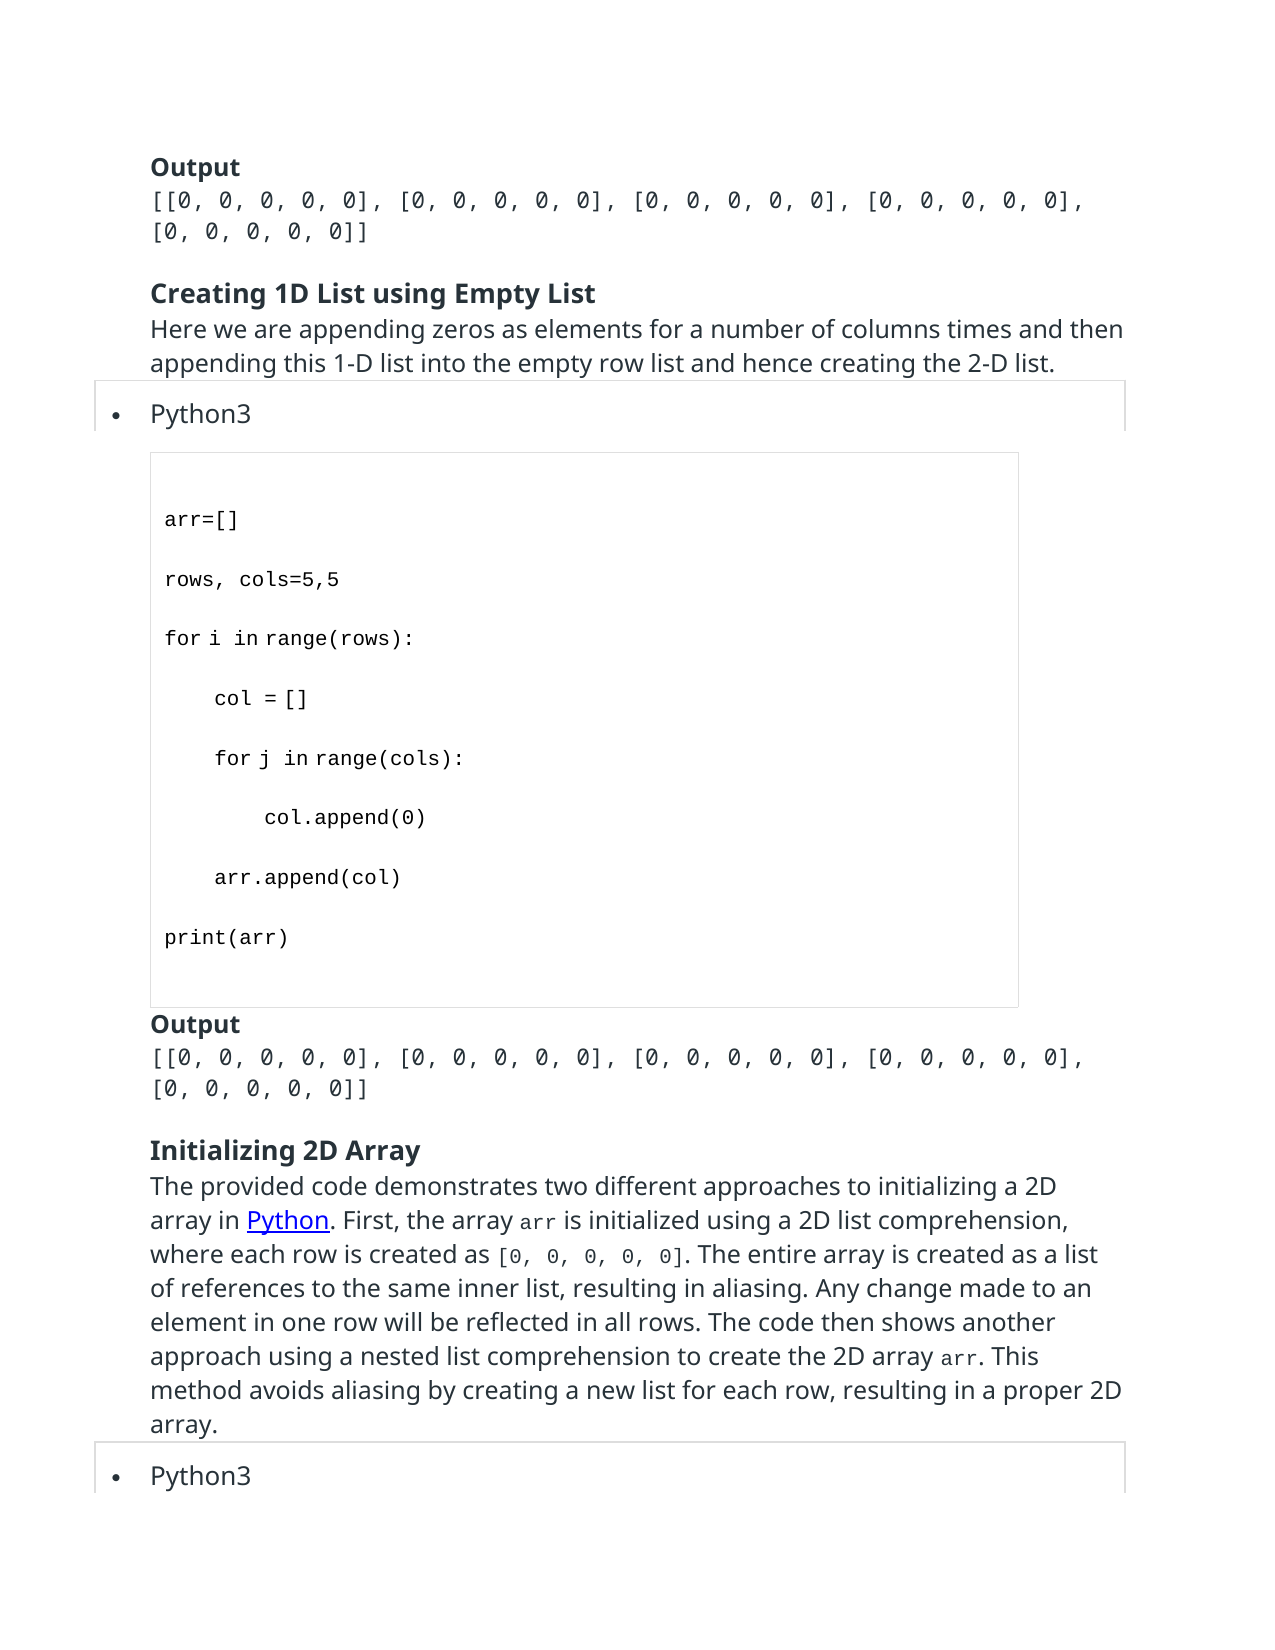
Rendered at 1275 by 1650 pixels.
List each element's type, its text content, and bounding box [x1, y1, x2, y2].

list Python3 [96, 1443, 1124, 1493]
text [[0, 0, 0, 0, 0], [0, 0, 0, 0, 0], [0, 0, 0, 0, 0], [0, 0, 0, 0, 0], [0, 0, 0, 0, 0]] [150, 1041, 1125, 1132]
text Creating 1D List using Empty List [150, 274, 1125, 311]
table_header arr=[] rows, cols=5,5 for i in range(rows): col = [] for j in range(cols): col.append(0) arr.append(col) print(arr) [151, 453, 1018, 1007]
list Python3 [96, 381, 1124, 431]
text Output [150, 1007, 1125, 1041]
text Output [150, 150, 1125, 184]
text Initializing 2D Array [150, 1132, 1125, 1168]
text The provided code demonstrates two different approaches to initializing a 2D array in Python. First, the array arr is initialized using a 2D list comprehension, where each row is created as [0, 0, 0, 0, 0]. The entire array is created as a list of references to the same inner list, resulting in aliasing. Any change made to an element in one row will be reflected in all rows. The code then shows another approach using a nested list comprehension to create the 2D array arr. This method avoids aliasing by creating a new list for each row, resulting in a proper 2D array. [150, 1168, 1125, 1441]
text Here we are appending zeros as elements for a number of columns times and then appending this 1-D list into the empty row list and hence creating the 2-D list. [150, 311, 1125, 379]
text [[0, 0, 0, 0, 0], [0, 0, 0, 0, 0], [0, 0, 0, 0, 0], [0, 0, 0, 0, 0], [0, 0, 0, 0, 0]] [150, 184, 1125, 274]
